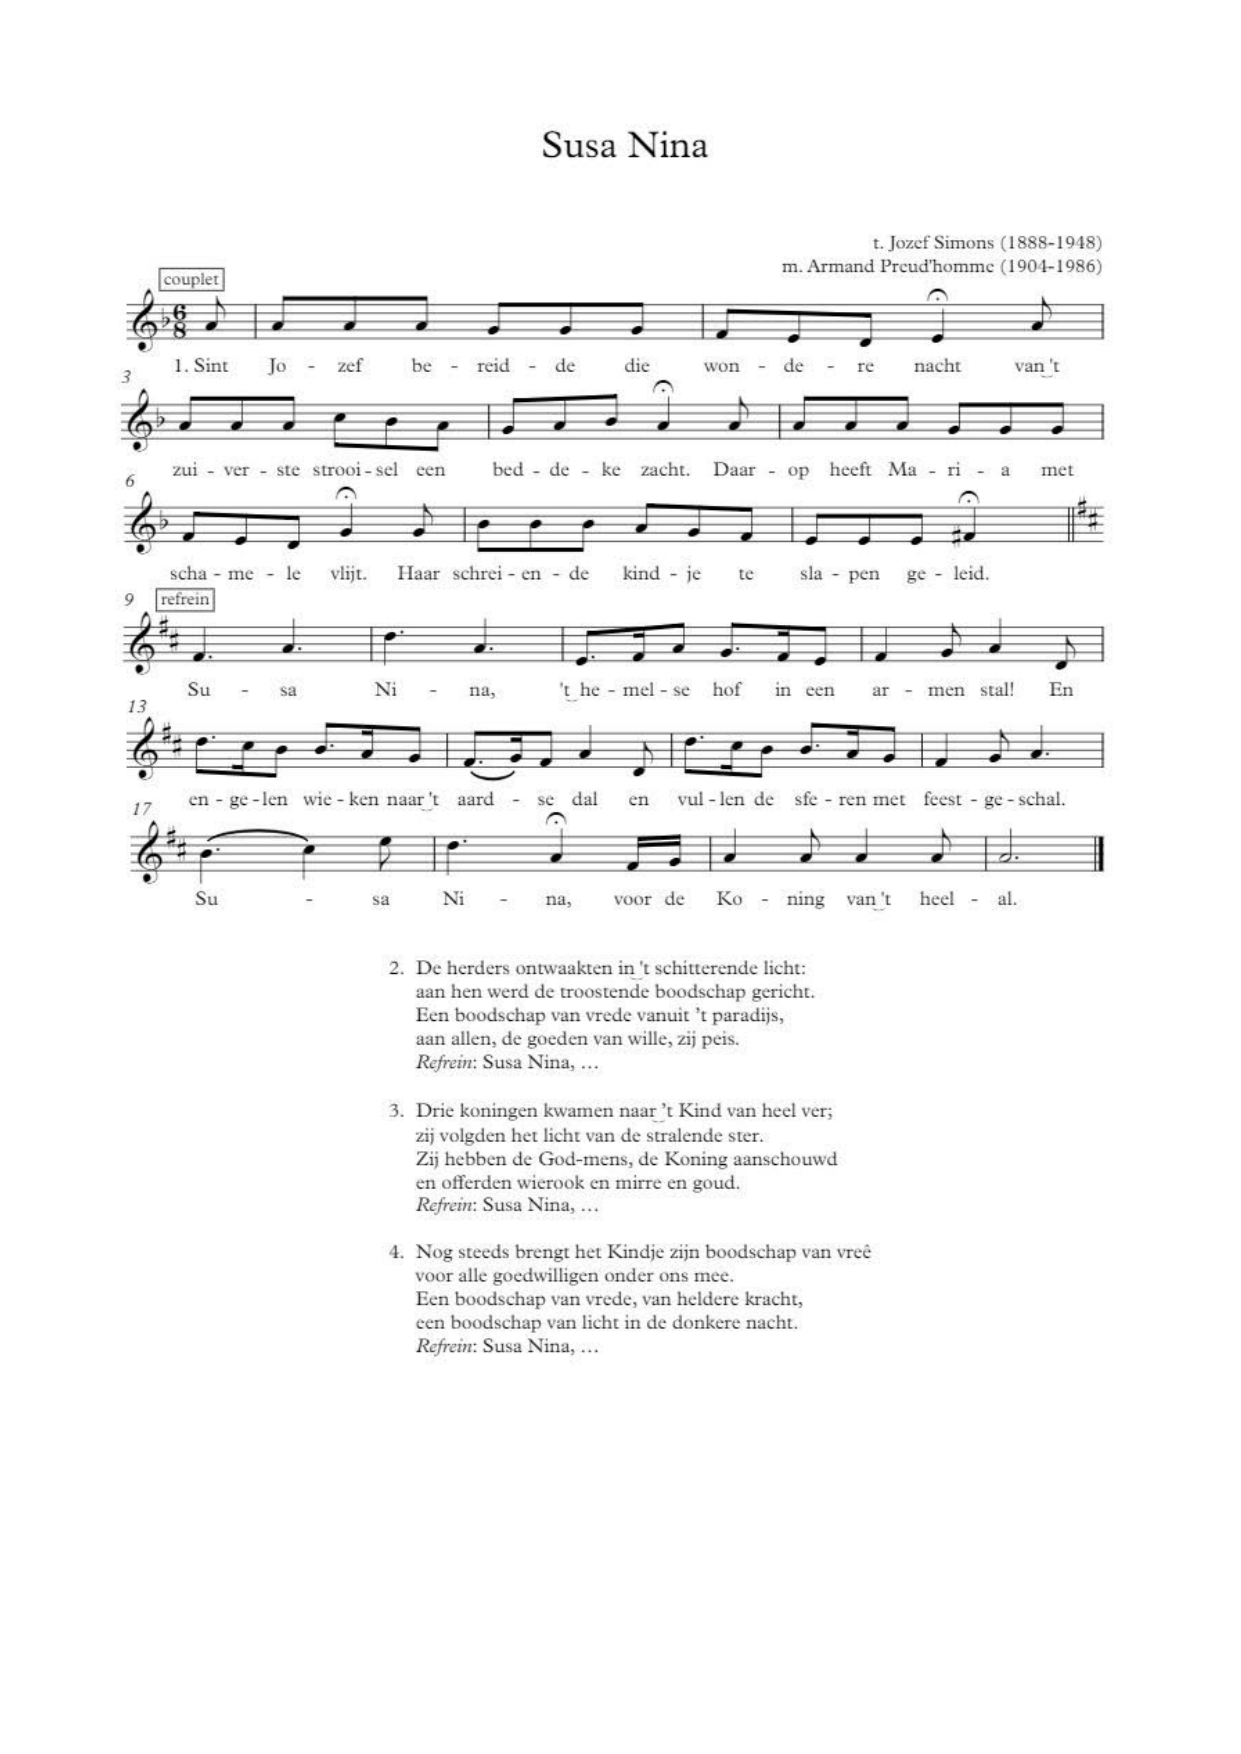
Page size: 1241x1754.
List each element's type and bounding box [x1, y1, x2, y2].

picture [75, 103, 1175, 1401]
